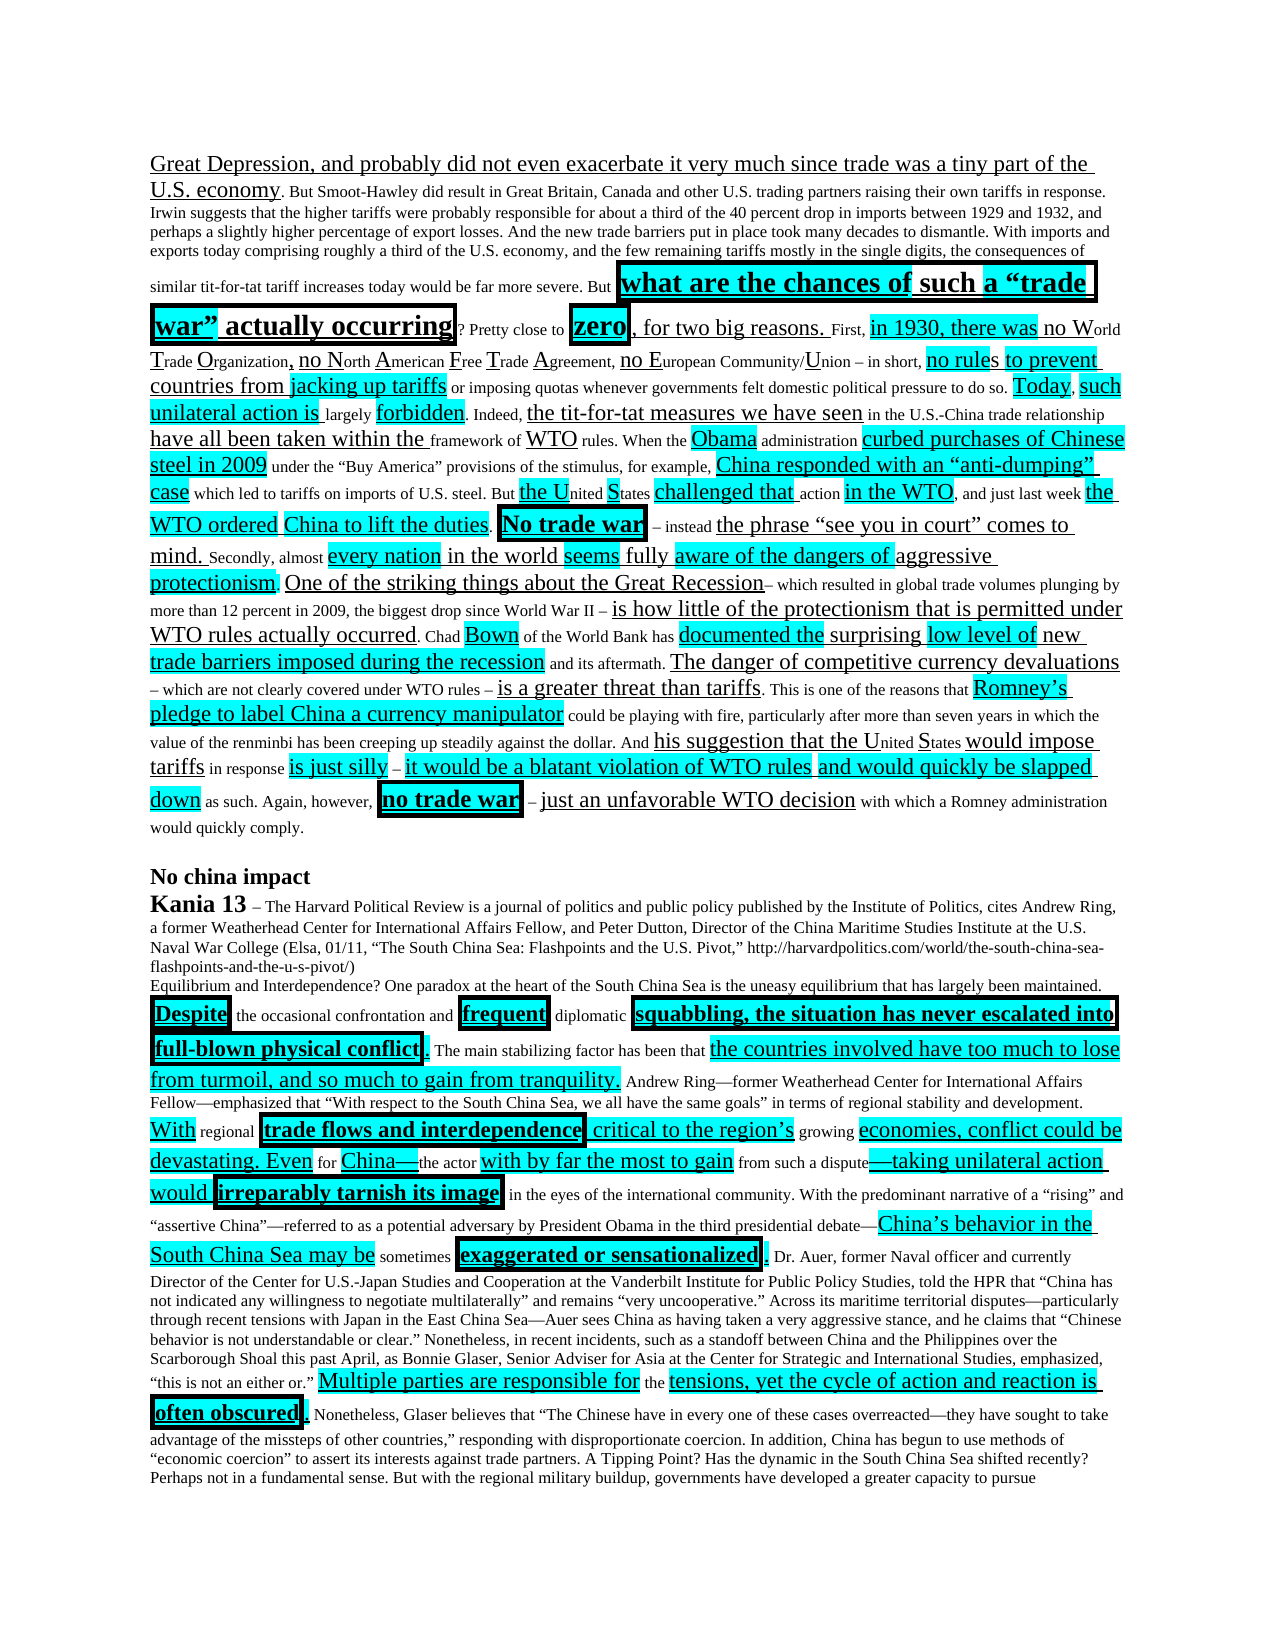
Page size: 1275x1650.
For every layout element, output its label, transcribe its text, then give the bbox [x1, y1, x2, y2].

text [150, 150, 1125, 837]
text No china impact [150, 863, 1125, 889]
text Kania 13 – The Harvard Political Review is a journal of politics and public policy published by the Institute of Politics, cites Andrew Ring, a former Weatherhead Center for International Affairs Fellow, and Peter Dutton, Director of the China Maritime Studies Institute at the U.S. Naval War College (Elsa, 01/11, “The South China Sea: Flashpoints and the U.S. Pivot,” http://harvardpolitics.com/world/the-south-china-sea-flashpoints-and-the-u-s-pivot/) [150, 889, 1125, 976]
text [150, 976, 1125, 1487]
